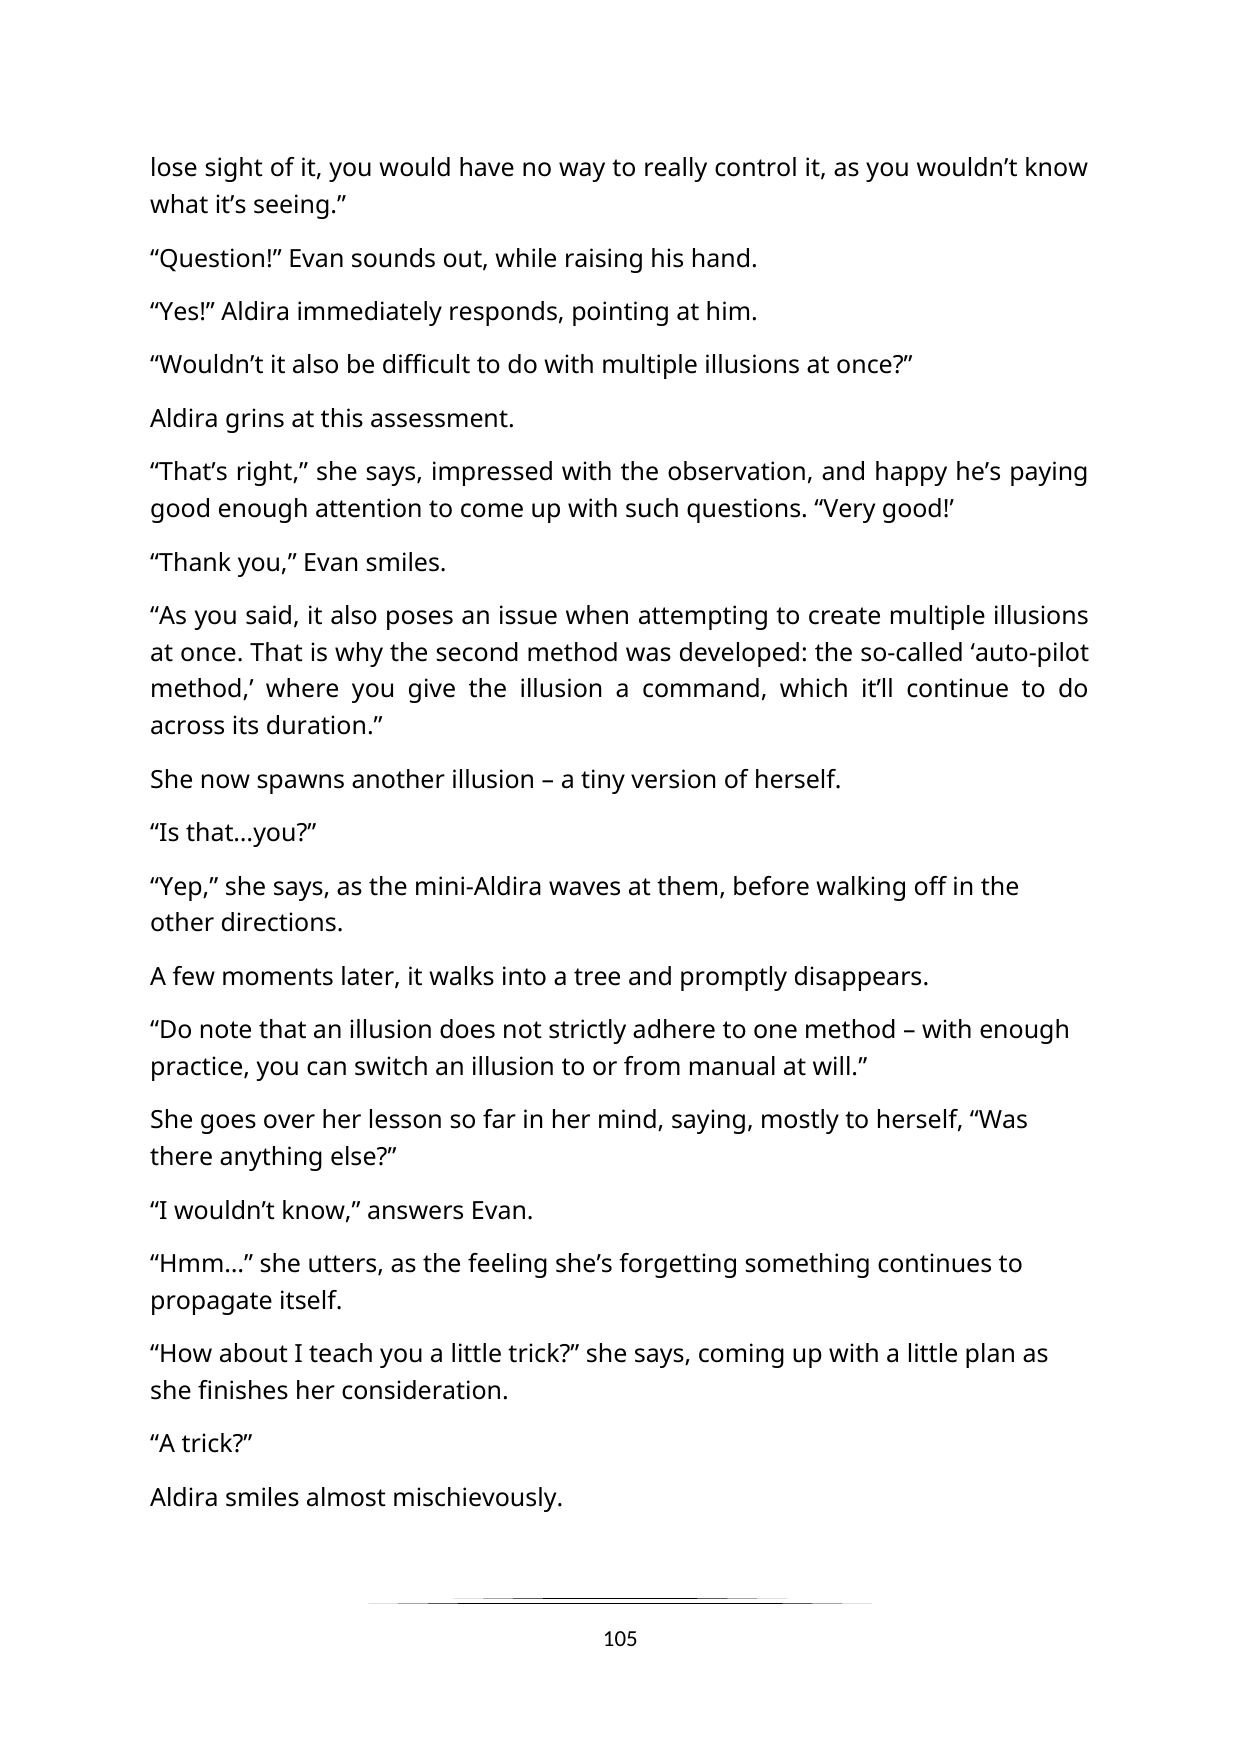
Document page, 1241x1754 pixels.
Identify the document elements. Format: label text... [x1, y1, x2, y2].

text “Yep,” she says, as the mini-Aldira waves at them, before walking off in the other directions. [150, 868, 1090, 939]
text “Is that…you?” [150, 815, 1090, 849]
text A few moments later, it walks into a tree and promptly disappears. [150, 958, 1090, 992]
text She now spawns another illusion – a tiny version of herself. [150, 761, 1090, 795]
text “Yes!” Aldira immediately responds, pointing at him. [150, 294, 1090, 328]
text Aldira smiles almost mischievously. [150, 1479, 1090, 1514]
text “Thank you,” Evan smiles. [150, 544, 1090, 578]
text “I wouldn’t know,” answers Evan. [150, 1192, 1090, 1226]
text “Wouldn’t it also be difficult to do with multiple illusions at once?” [150, 347, 1090, 381]
text “As you said, it also poses an issue when attempting to create multiple illusions at once. That is why the second method was developed: the so-called ‘auto-pilot method,’ where you give the illusion a command, which it’ll continue to do across its duration.” [150, 598, 1090, 742]
text She goes over her lesson so far in her mind, saying, mostly to herself, “Was there anything else?” [150, 1102, 1090, 1173]
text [150, 150, 1090, 221]
text “That’s right,” she says, impressed with the observation, and happy he’s paying good enough attention to come up with such questions. “Very good!’ [150, 454, 1090, 525]
text “Question!” Evan sounds out, while raising his hand. [150, 240, 1090, 274]
text “A trick?” [150, 1426, 1090, 1460]
text “How about I teach you a little trick?” she says, coming up with a little plan as she finishes her consideration. [150, 1336, 1090, 1407]
text “Hmm…” she utters, as the feeling she’s forgetting something continues to propagate itself. [150, 1246, 1090, 1317]
text “Do note that an illusion does not strictly adhere to one method – with enough practice, you can switch an illusion to or from manual at will.” [150, 1012, 1090, 1083]
text Aldira grins at this assessment. [150, 401, 1090, 434]
